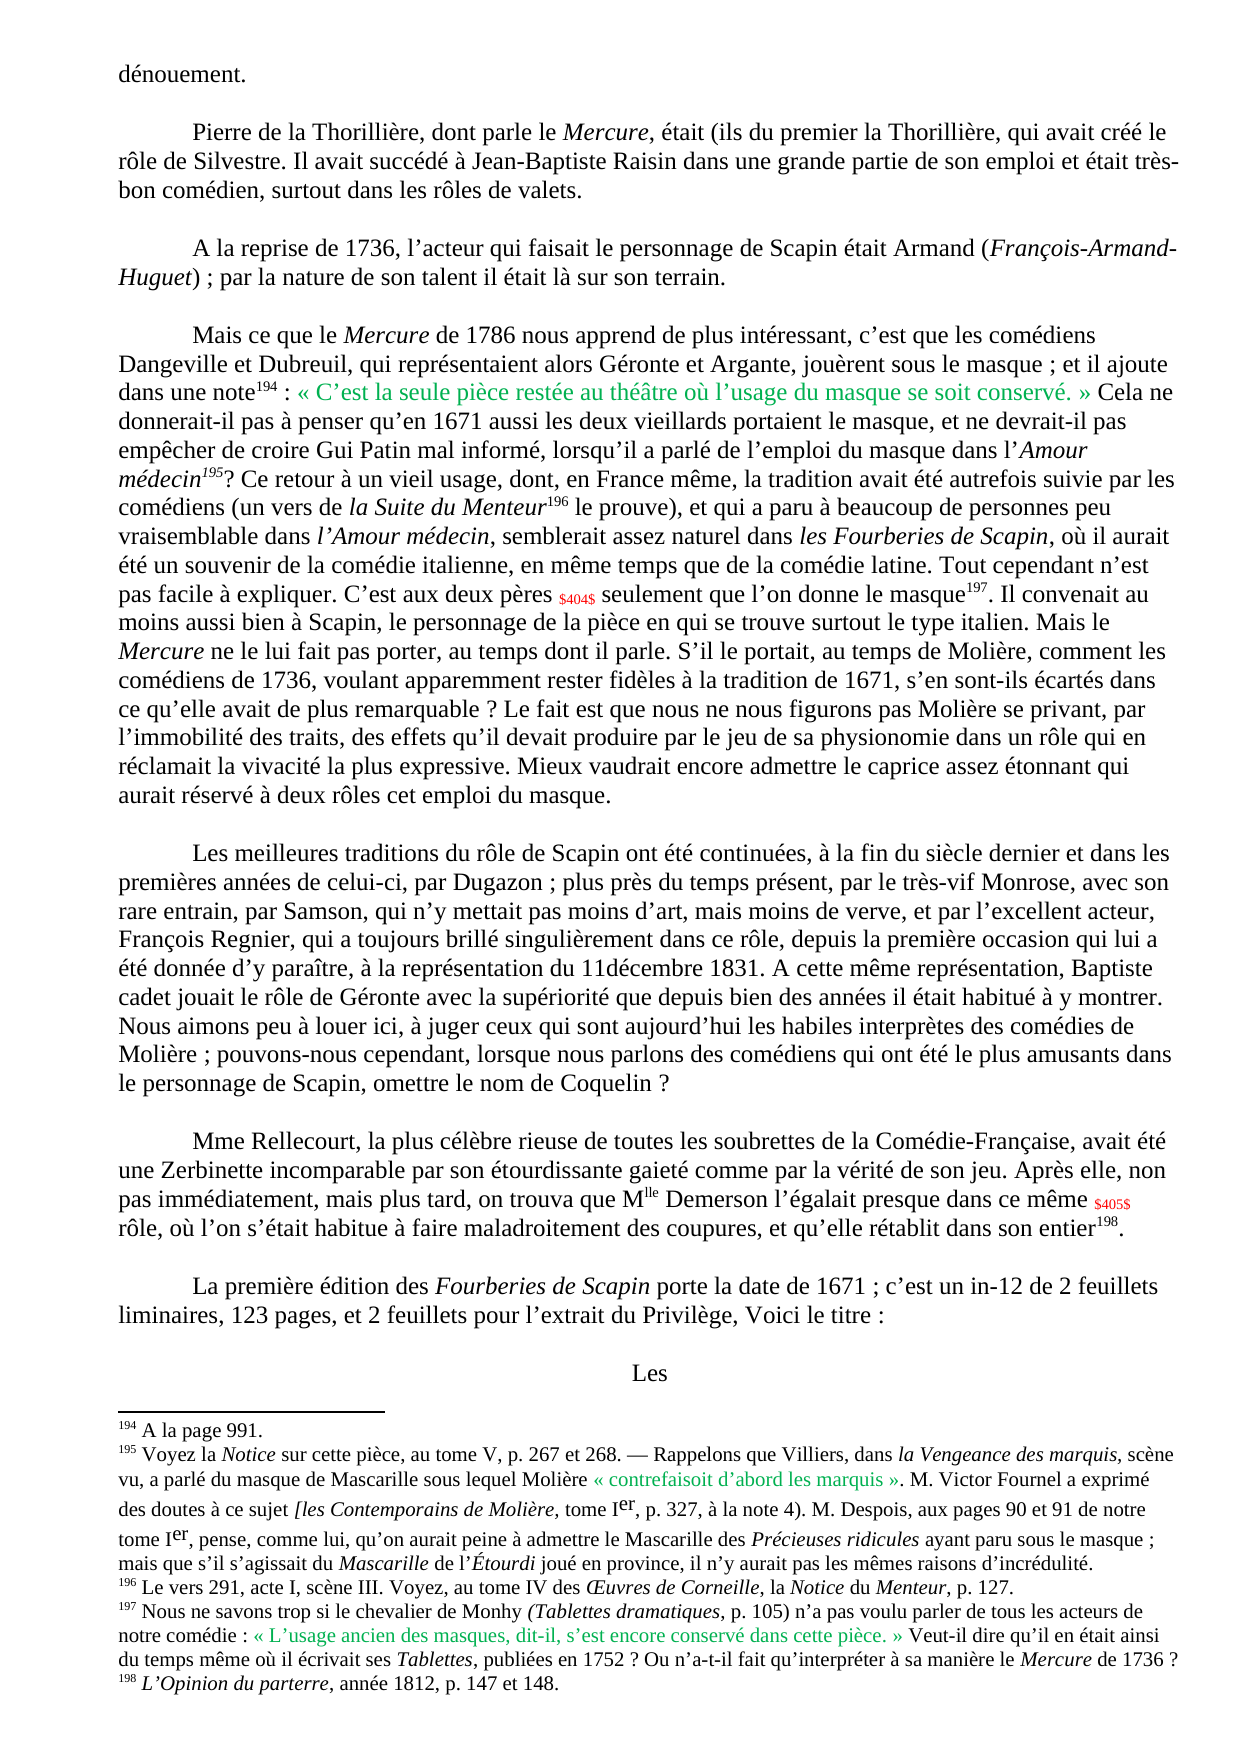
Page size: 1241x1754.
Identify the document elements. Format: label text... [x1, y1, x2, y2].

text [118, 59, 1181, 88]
text Les meilleures traditions du rôle de Scapin ont été continuées, à la fin du siècle dernier et dans les premières années de celui-ci, par Dugazon ; plus près du temps présent, par le très-vif Monrose, avec son rare entrain, par Samson, qui n’y mettait pas moins d’art, mais moins de verve, et par l’excellent acteur, François Regnier, qui a toujours brillé singulièrement dans ce rôle, depuis la première occasion qui lui a été donnée d’y paraître, à la représentation du 11décembre 1831. A cette même représentation, Baptiste cadet jouait le rôle de Géronte avec la supériorité que depuis bien des années il était habitué à y montrer. Nous aimons peu à louer ici, à juger ceux qui sont aujourd’hui les habiles interprètes des comédies de Molière ; pouvons-nous cependant, lorsque nous parlons des comédiens qui ont été le plus amusants dans le personnage de Scapin, omettre le nom de Coquelin ? [118, 838, 1181, 1097]
text Pierre de la Thorillière, dont parle le Mercure, était (ils du premier la Thorillière, qui avait créé le rôle de Silvestre. Il avait succédé à Jean-Baptiste Raisin dans une grande partie de son emploi et était très-bon comédien, surtout dans les rôles de valets. [118, 117, 1181, 203]
text La première édition des Fourberies de Scapin porte la date de 1671 ; c’est un in-12 de 2 feuillets liminaires, 123 pages, et 2 feuillets pour l’extrait du Privilège, Voici le titre : [118, 1271, 1181, 1328]
text Mme Rellecourt, la plus célèbre rieuse de toutes les soubrettes de la Comédie-Française, avait été une Zerbinette incomparable par son étourdissante gaieté comme par la vérité de son jeu. Après elle, non pas immédiatement, mais plus tard, on trouva que Mlle Demerson l’égalait presque dans ce même $405$ rôle, où l’on s’était habitue à faire maladroitement des coupures, et qu’elle rétablit dans son entier. [118, 1126, 1181, 1241]
text A la reprise de 1736, l’acteur qui faisait le personnage de Scapin était Armand (François-Armand-Huguet) ; par la nature de son talent il était là sur son terrain. [118, 233, 1181, 291]
text Les [118, 1358, 1181, 1387]
text Mais ce que le Mercure de 1786 nous apprend de plus intéressant, c’est que les comédiens Dangeville et Dubreuil, qui représentaient alors Géronte et Argante, jouèrent sous le masque ; et il ajoute dans une note : « C’est la seule pièce restée au théâtre où l’usage du masque se soit conservé. » Cela ne donnerait-il pas à penser qu’en 1671 aussi les deux vieillards portaient le masque, et ne devrait-il pas empêcher de croire Gui Patin mal informé, lorsqu’il a parlé de l’emploi du masque dans l’Amour médecin? Ce retour à un vieil usage, dont, en France même, la tradition avait été autrefois suivie par les comédiens (un vers de la Suite du Menteur le prouve), et qui a paru à beaucoup de personnes peu vraisemblable dans l’Amour médecin, semblerait assez naturel dans les Fourberies de Scapin, où il aurait été un souvenir de la comédie italienne, en même temps que de la comédie latine. Tout cependant n’est pas facile à expliquer. C’est aux deux pères $404$ seulement que l’on donne le masque. Il convenait au moins aussi bien à Scapin, le personnage de la pièce en qui se trouve surtout le type italien. Mais le Mercure ne le lui fait pas porter, au temps dont il parle. S’il le portait, au temps de Molière, comment les comédiens de 1736, voulant apparemment rester fidèles à la tradition de 1671, s’en sont-ils écartés dans ce qu’elle avait de plus remarquable ? Le fait est que nous ne nous figurons pas Molière se privant, par l’immobilité des traits, des effets qu’il devait produire par le jeu de sa physionomie dans un rôle qui en réclamait la vivacité la plus expressive. Mieux vaudrait encore admettre le caprice assez étonnant qui aurait réservé à deux rôles cet emploi du masque. [118, 320, 1181, 809]
